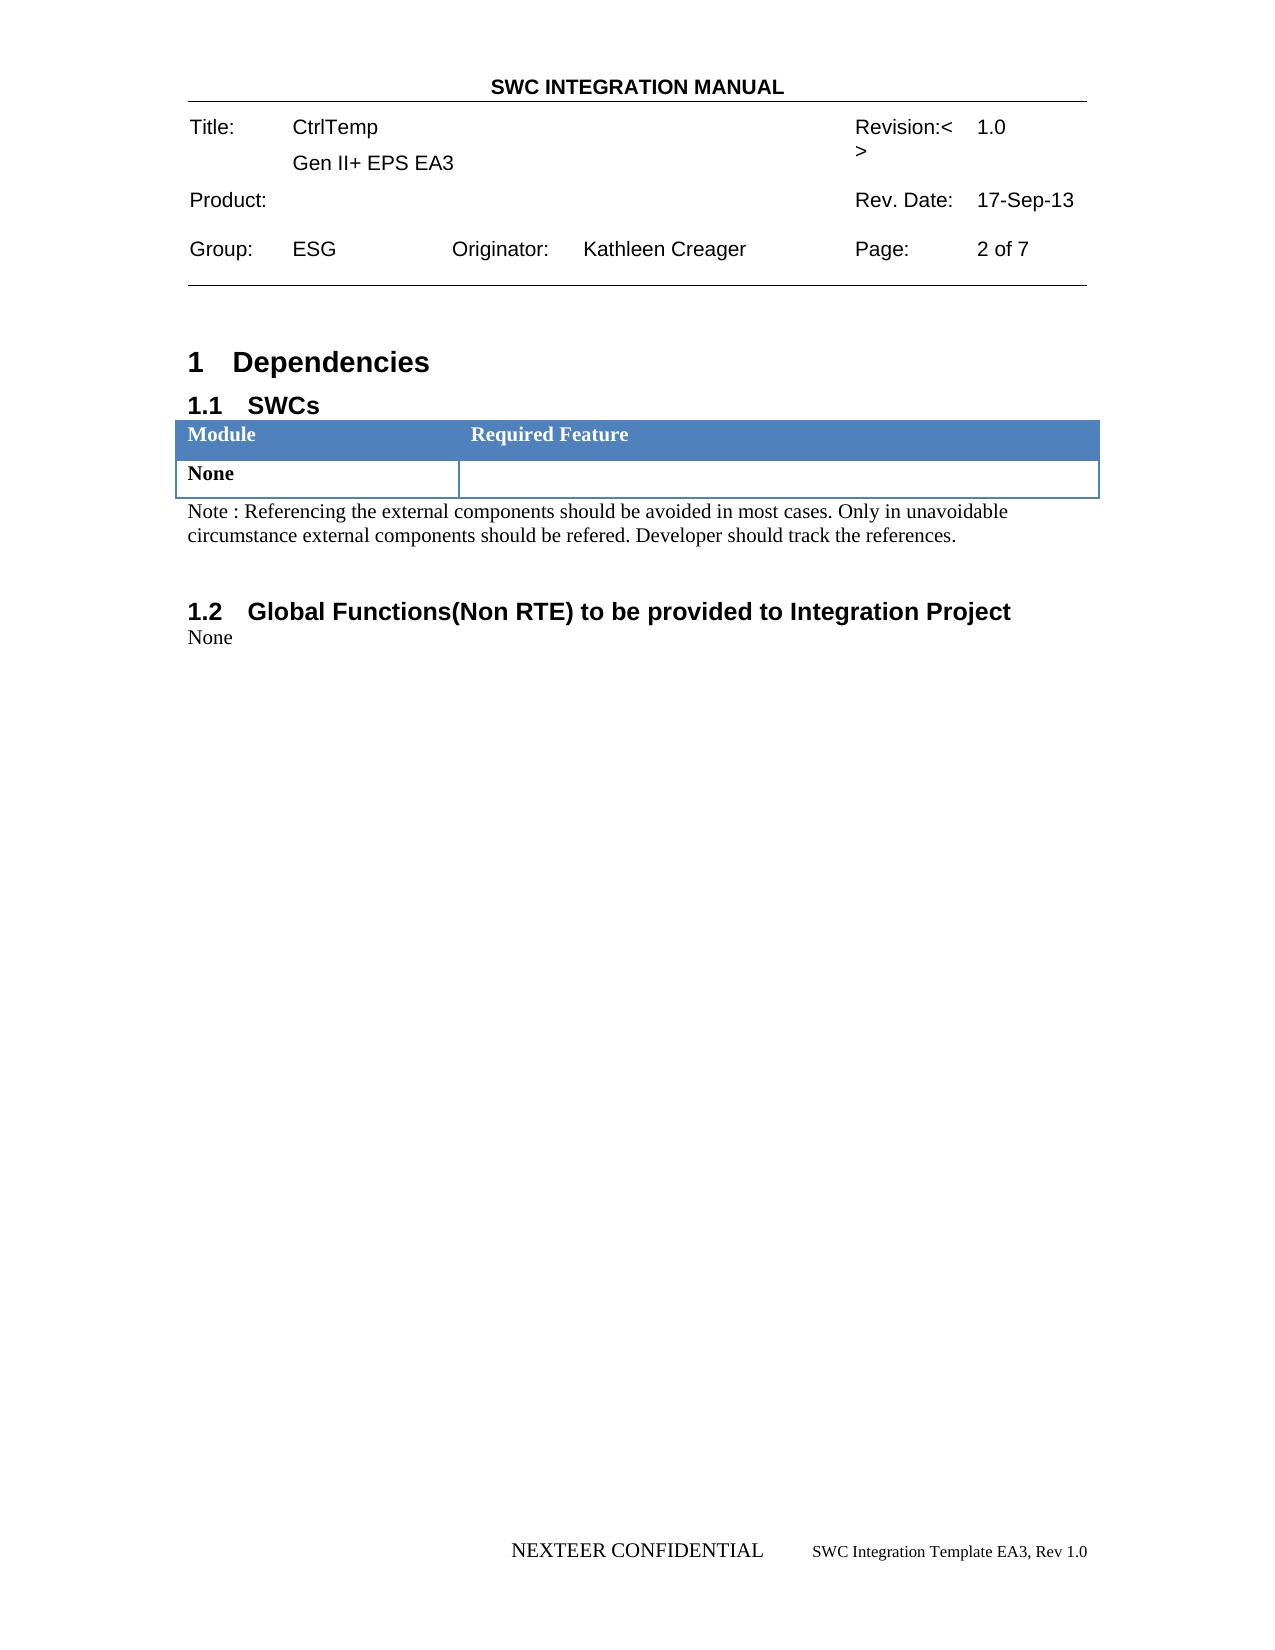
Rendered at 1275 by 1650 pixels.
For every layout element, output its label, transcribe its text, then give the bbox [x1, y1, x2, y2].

table_cell None [177, 461, 458, 497]
subtitle Dependencies [187, 345, 1087, 379]
text None [187, 625, 1087, 649]
table_header Required Feature [459, 422, 1098, 459]
subtitle SWCs [187, 391, 1087, 420]
table_cell [460, 461, 1098, 497]
table_header Module [177, 422, 459, 459]
subtitle Global Functions(Non RTE) to be provided to Integration Project [187, 597, 1087, 625]
text Note : Referencing the external components should be avoided in most cases. Only in unavoidable circumstance external components should be refered. Developer should track the references. [187, 499, 1087, 547]
